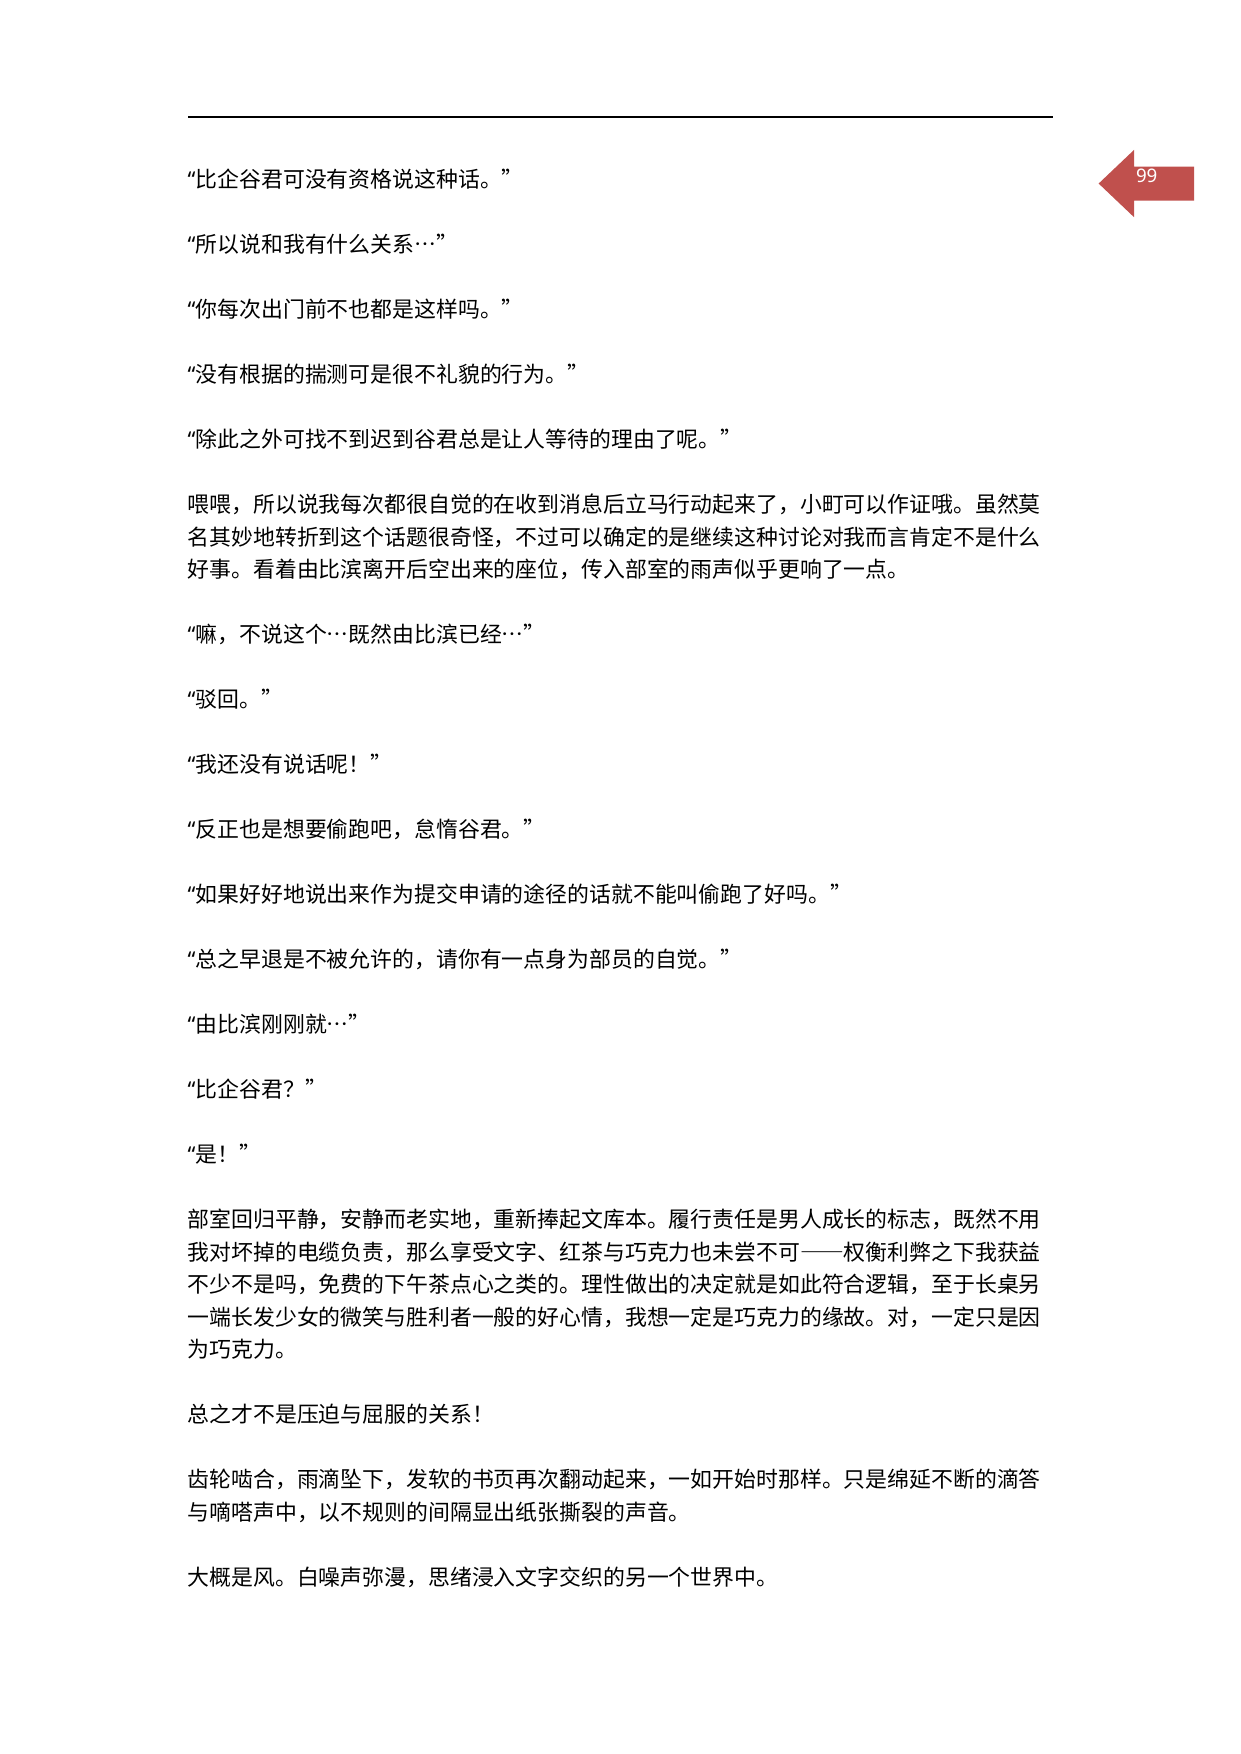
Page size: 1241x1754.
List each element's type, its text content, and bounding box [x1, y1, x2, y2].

text “是！” [187, 1137, 1053, 1169]
text “驳回。” [187, 682, 1053, 714]
text 大概是风。白噪声弥漫，思绪浸入文字交织的另一个世界中。 [187, 1559, 1053, 1592]
text “我还没有说话呢！” [187, 747, 1053, 779]
text “如果好好地说出来作为提交申请的途径的话就不能叫偷跑了好吗。” [187, 877, 1053, 909]
text 部室回归平静，安静而老实地，重新捧起文库本。履行责任是男人成长的标志，既然不用我对坏掉的电缆负责，那么享受文字、红茶与巧克力也未尝不可——权衡利弊之下我获益不少不是吗，免费的下午茶点心之类的。理性做出的决定就是如此符合逻辑，至于长桌另一端长发少女的微笑与胜利者一般的好心情，我想一定是巧克力的缘故。对，一定只是因为巧克力。 [187, 1202, 1053, 1364]
text “反正也是想要偷跑吧，怠惰谷君。” [187, 812, 1053, 844]
text “比企谷君？” [187, 1072, 1053, 1104]
text “由比滨刚刚就…” [187, 1007, 1053, 1039]
text “嘛，不说这个…既然由比滨已经…” [187, 617, 1053, 649]
text “除此之外可找不到迟到谷君总是让人等待的理由了呢。” [187, 422, 1053, 454]
text 总之才不是压迫与屈服的关系！ [187, 1397, 1053, 1429]
text “没有根据的揣测可是很不礼貌的行为。” [187, 357, 1053, 389]
text 齿轮啮合，雨滴坠下，发软的书页再次翻动起来，一如开始时那样。只是绵延不断的滴答与嘀嗒声中，以不规则的间隔显出纸张撕裂的声音。 [187, 1462, 1053, 1527]
text “你每次出门前不也都是这样吗。” [187, 292, 1053, 324]
text “总之早退是不被允许的，请你有一点身为部员的自觉。” [187, 942, 1053, 974]
text 喂喂，所以说我每次都很自觉的在收到消息后立马行动起来了，小町可以作证哦。虽然莫名其妙地转折到这个话题很奇怪，不过可以确定的是继续这种讨论对我而言肯定不是什么好事。看着由比滨离开后空出来的座位，传入部室的雨声似乎更响了一点。 [187, 487, 1053, 584]
text “所以说和我有什么关系…” [187, 227, 1053, 259]
text “比企谷君可没有资格说这种话。” [187, 162, 1053, 194]
